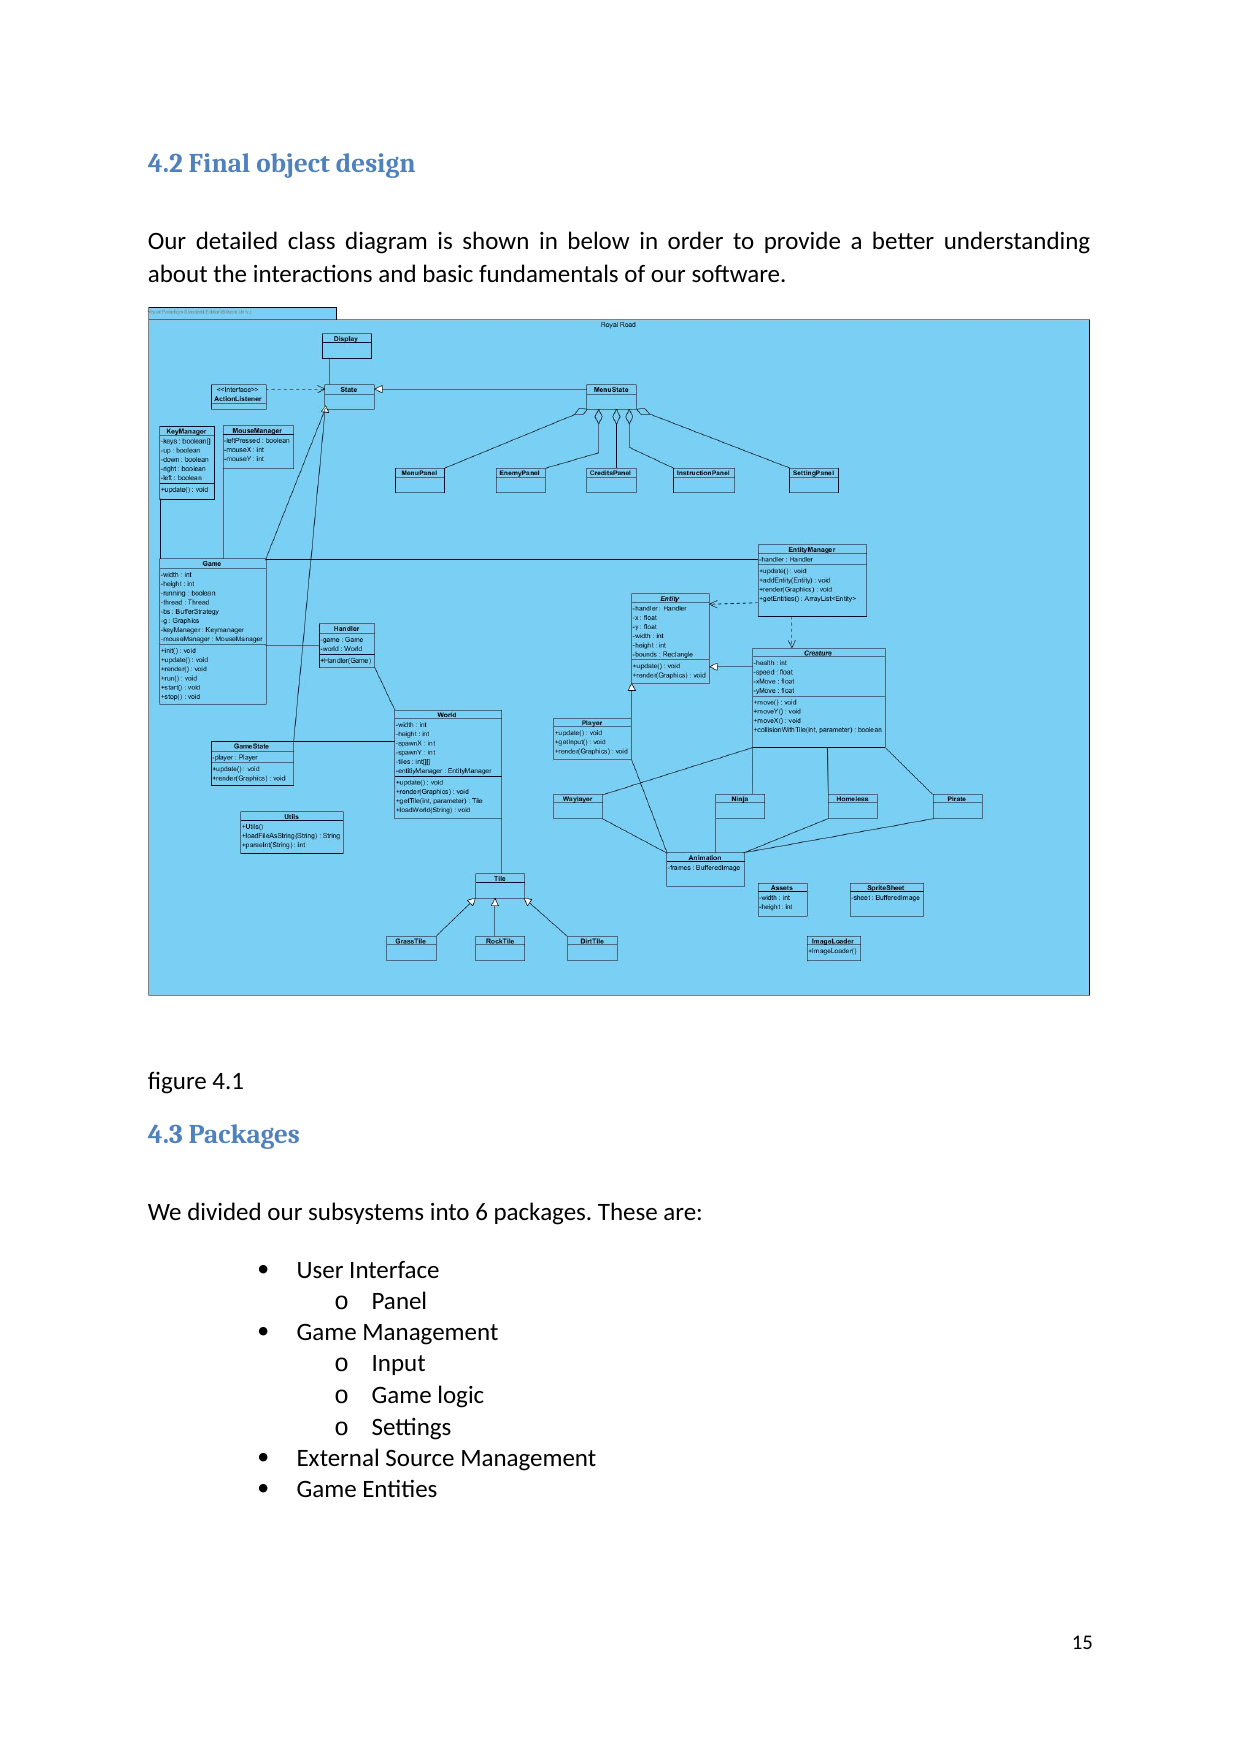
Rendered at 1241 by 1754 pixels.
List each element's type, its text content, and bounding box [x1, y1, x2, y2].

list Game Entities [259, 1473, 1093, 1503]
list Game logic [334, 1379, 1093, 1411]
list Settings [334, 1411, 1093, 1442]
text figure 4.1 [148, 1065, 1093, 1096]
subtitle 4.3 Packages [148, 1119, 1093, 1150]
list Game Management [259, 1317, 1093, 1347]
text We divided our subsystems into 6 packages. These are: [148, 1196, 1093, 1227]
subtitle 4.2 Final object design [148, 148, 1093, 179]
list Panel [334, 1285, 1093, 1317]
text Our detailed class diagram is shown in below in order to provide a better understanding about the interactions and basic fundamentals of our software. [148, 225, 1093, 289]
picture [147, 307, 1092, 997]
list External Source Management [259, 1442, 1093, 1473]
list User Interface [259, 1254, 1093, 1285]
list Input [334, 1347, 1093, 1379]
